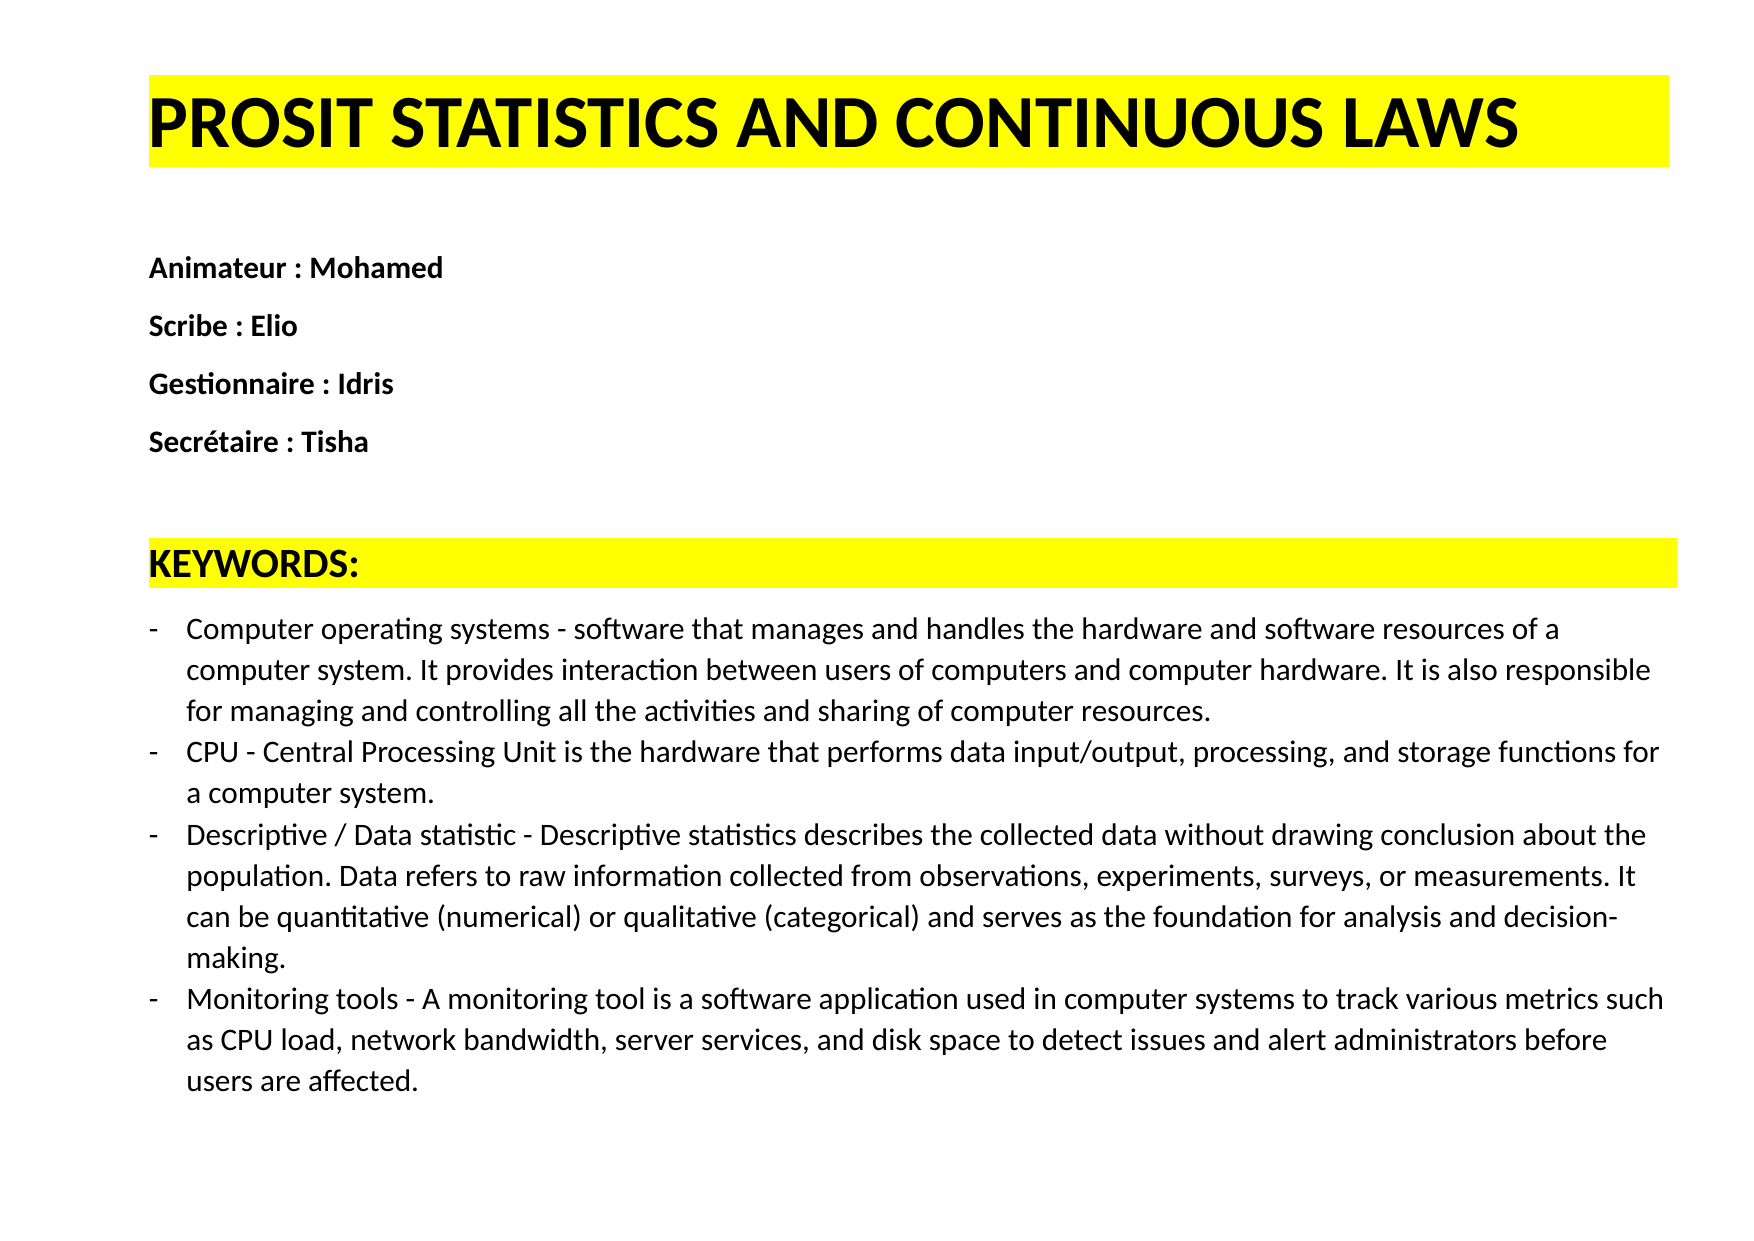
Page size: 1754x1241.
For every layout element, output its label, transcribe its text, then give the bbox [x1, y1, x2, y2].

subtitle Scribe : Elio [149, 306, 1679, 344]
list Computer operating systems - software that manages and handles the hardware and software resources of a computer system. It provides interaction between users of computers and computer hardware. It is also responsible for managing and controlling all the activities and sharing of computer resources. [149, 609, 1679, 729]
subtitle Animateur : Mohamed [149, 248, 1679, 286]
subtitle Gestionnaire : Idris [149, 364, 1679, 402]
list CPU - Central Processing Unit is the hardware that performs data input/output, processing, and storage functions for a computer system. [149, 732, 1679, 812]
list Descriptive / Data statistic - Descriptive statistics describes the collected data without drawing conclusion about the population. Data refers to raw information collected from observations, experiments, surveys, or measurements. It can be quantitative (numerical) or qualitative (categorical) and serves as the foundation for analysis and decision-making. [149, 815, 1679, 976]
subtitle Secrétaire : Tisha [149, 422, 1679, 460]
list Monitoring tools - A monitoring tool is a software application used in computer systems to track various metrics such as CPU load, network bandwidth, server services, and disk space to detect issues and alert administrators before users are affected. [149, 979, 1679, 1100]
